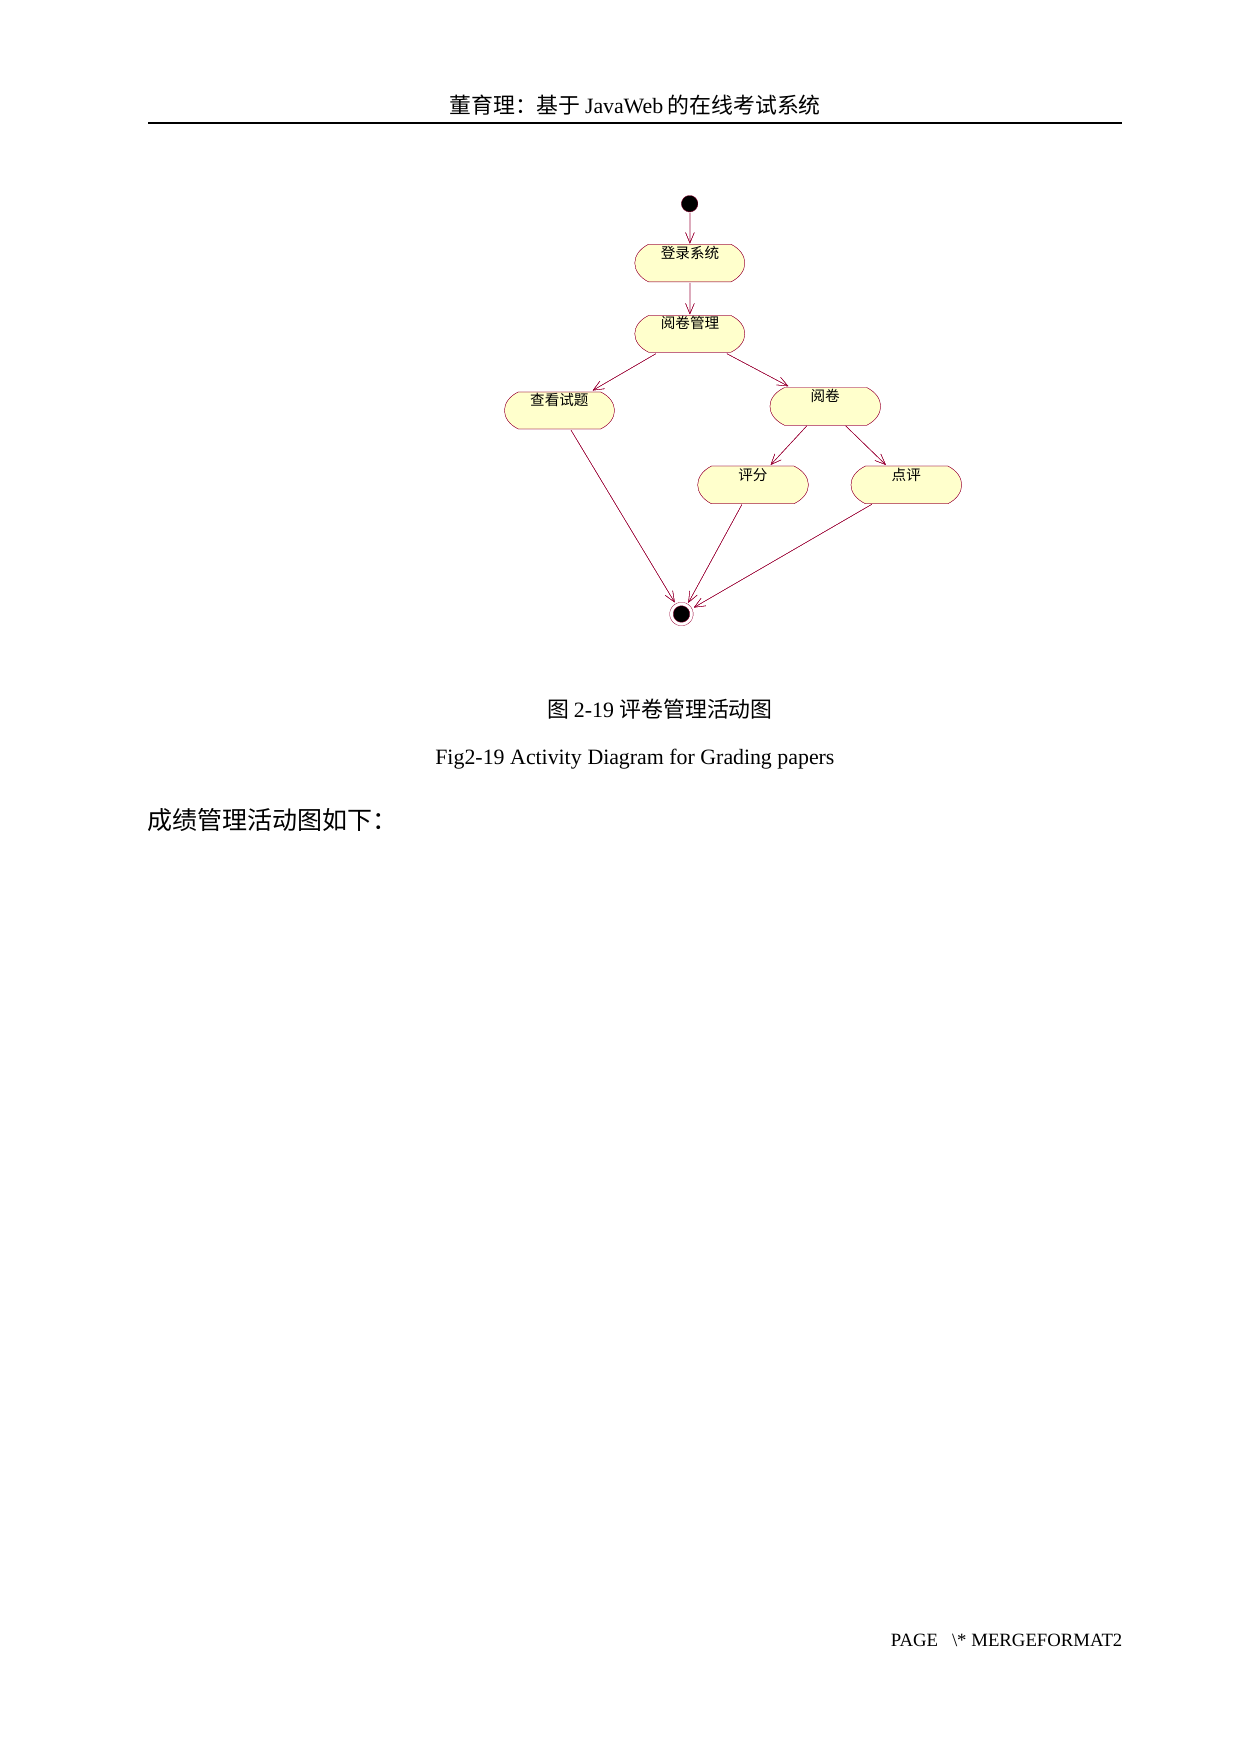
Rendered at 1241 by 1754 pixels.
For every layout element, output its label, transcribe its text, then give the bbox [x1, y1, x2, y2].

text 成绩管理活动图如下： [148, 786, 1122, 852]
text 图2-19 评卷管理活动图 [148, 691, 1122, 724]
text Fig2-19 Activity Diagram for Grading papers [148, 740, 1122, 773]
